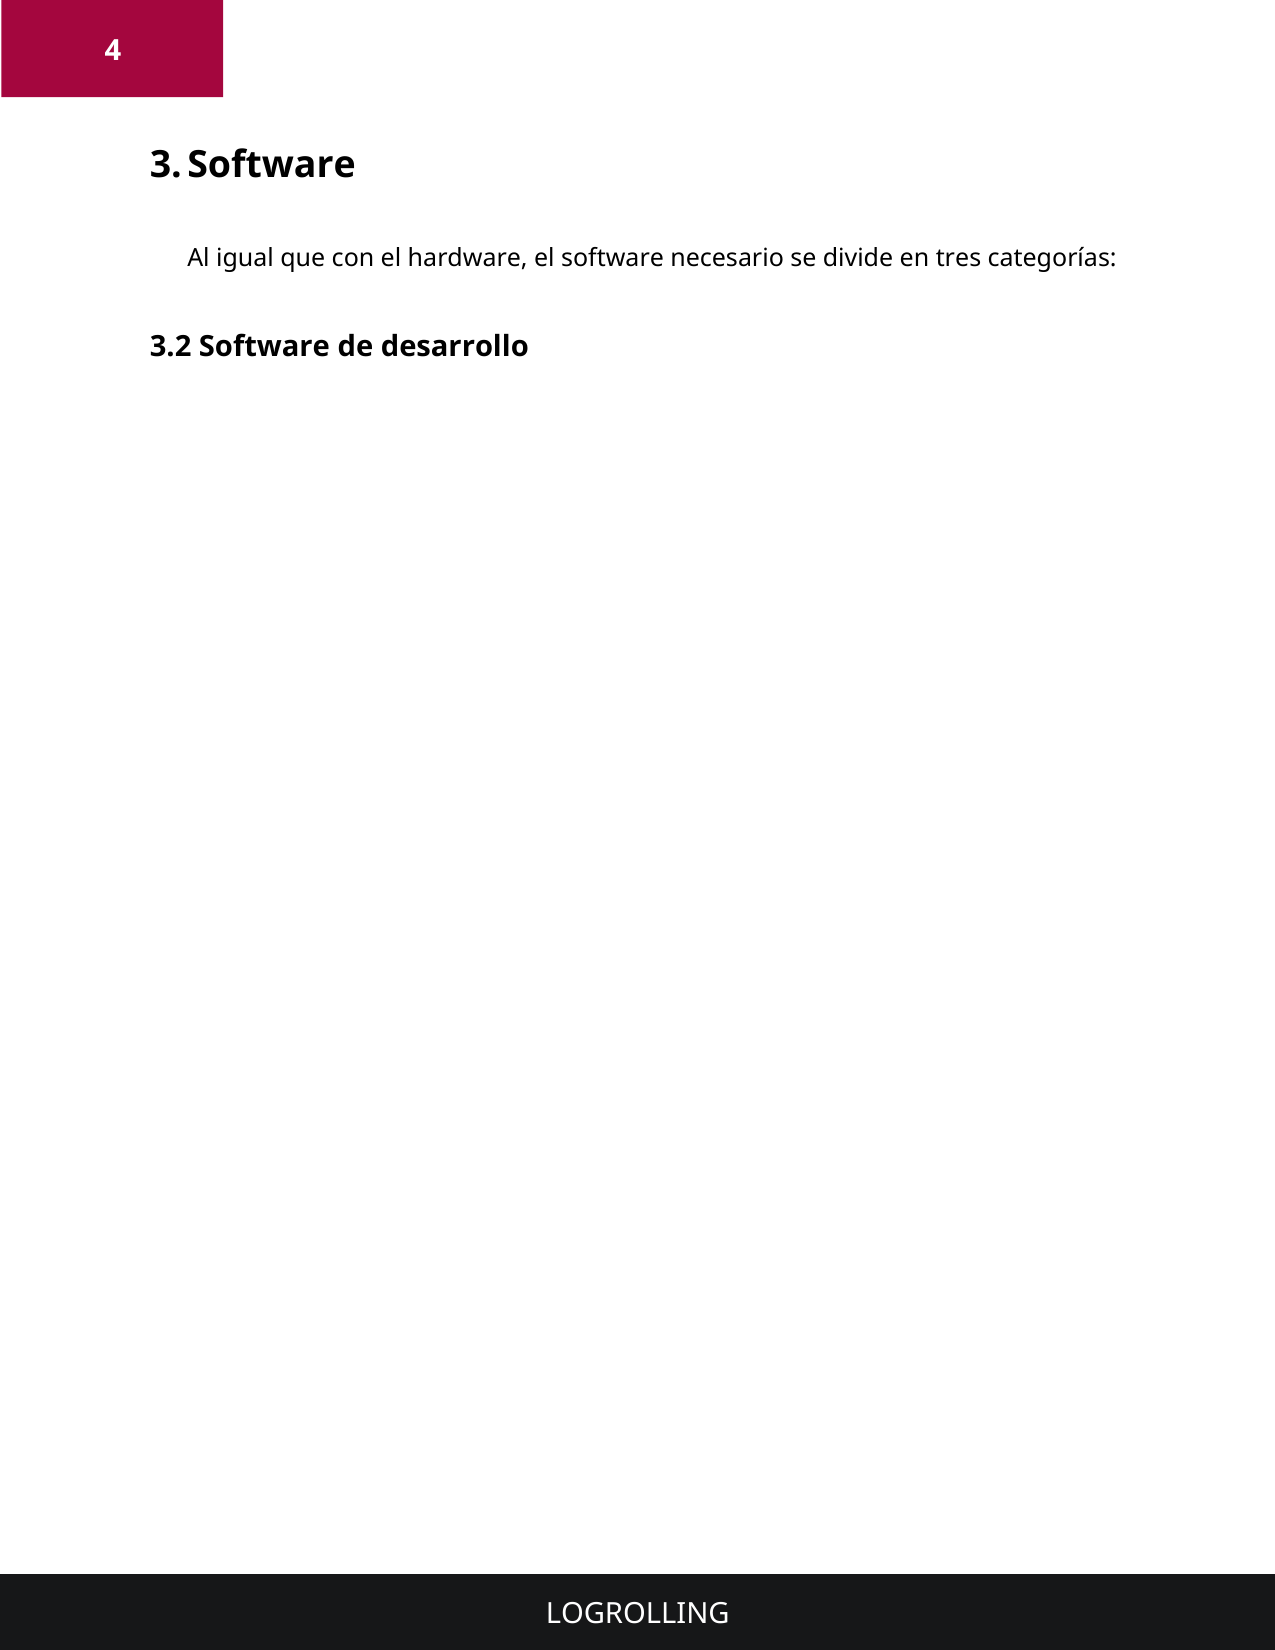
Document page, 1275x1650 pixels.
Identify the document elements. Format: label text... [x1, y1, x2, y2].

subtitle 3.2 Software de desarrollo [120, 326, 1155, 365]
subtitle Software Al igual que con el hardware, el software necesario se divide en tres categorías: [149, 137, 1155, 273]
